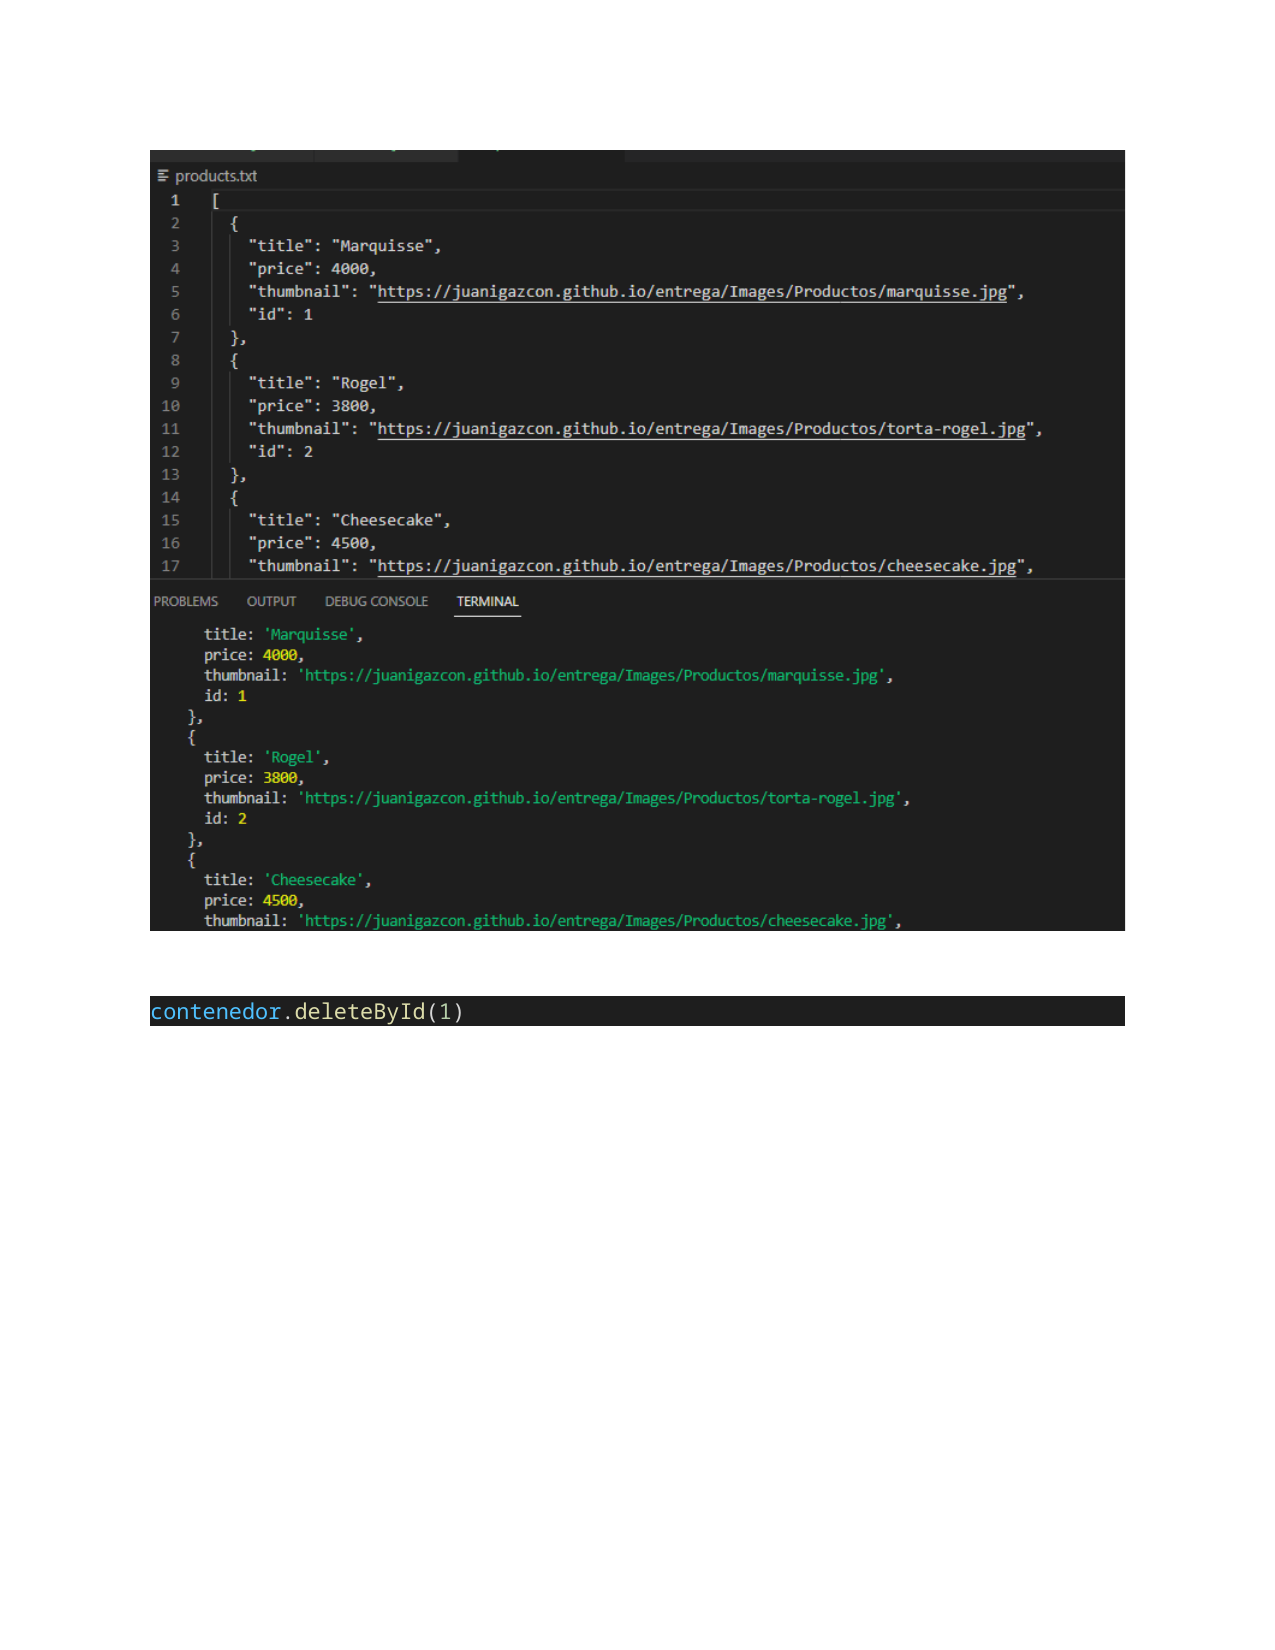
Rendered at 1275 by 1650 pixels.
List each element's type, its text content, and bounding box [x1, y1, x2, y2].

text contenedor.deleteById(1) [150, 996, 1125, 1026]
picture [150, 150, 1125, 931]
